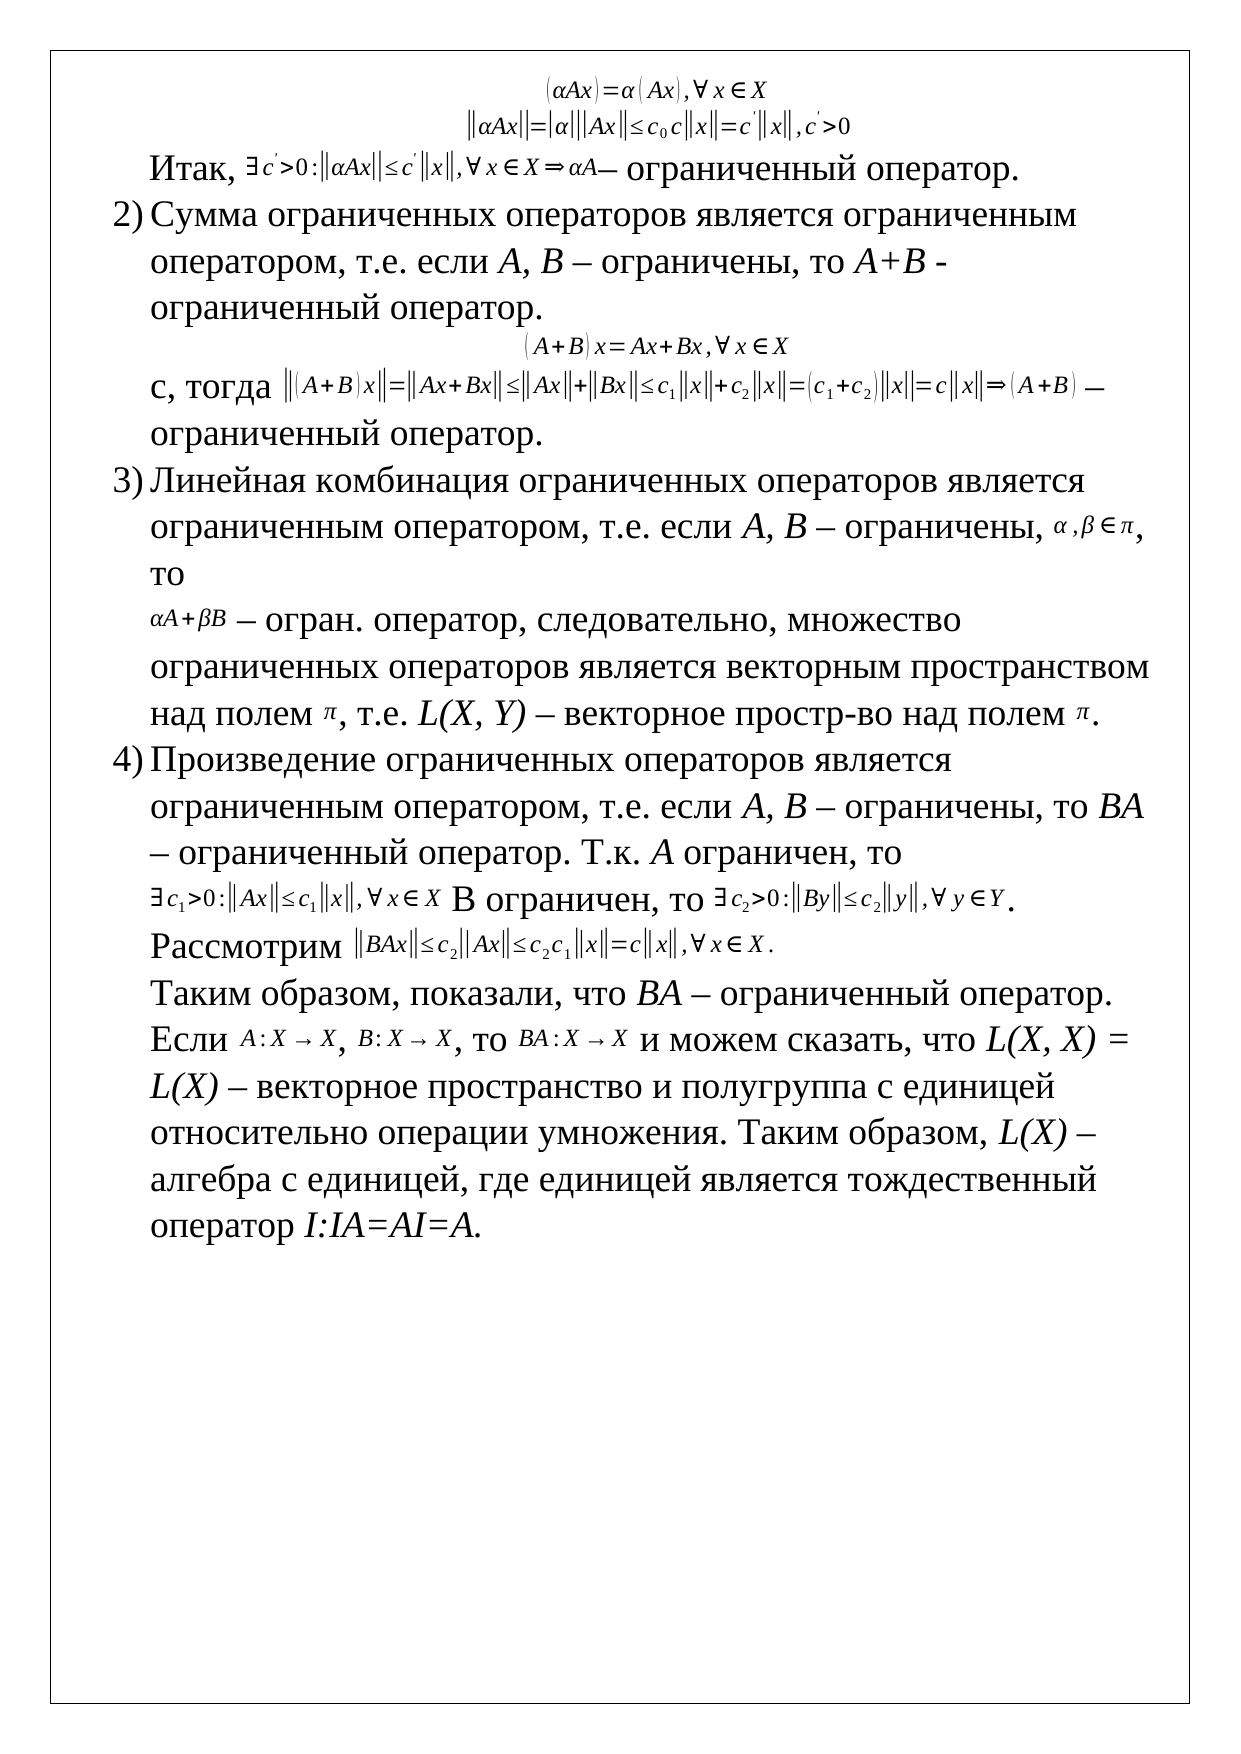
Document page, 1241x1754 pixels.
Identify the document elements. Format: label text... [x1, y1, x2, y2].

list Линейная комбинация ограниченных операторов является [112, 457, 1165, 500]
list Таким образом, показали, что ВА – ограниченный оператор. Если , , то и можем сказать, что L(X, X) = L(X) – векторное пространство и полугруппа с единицей относительно операции умножения. Таким образом, L(X) – алгебра с единицей, где единицей является тождественный оператор I:IA=AI=A. [150, 970, 1165, 1246]
list Рассмотрим [150, 923, 1165, 967]
list с, тогда – ограниченный оператор. [150, 364, 1165, 454]
list – огран. оператор, следовательно, множество ограниченных операторов является векторным пространством над полем , т.е. L(X, Y) – векторное простр-во над полем . [150, 597, 1165, 733]
list Сумма ограниченных операторов является ограниченным оператором, т.е. если А, В – ограничены, то А+В - ограниченный оператор. [112, 191, 1165, 328]
list Произведение ограниченных операторов является ограниченным оператором, т.е. если А, В – ограничены, то ВА – ограниченный оператор. Т.к. А ограничен, то B ограничен, то . [112, 736, 1165, 920]
text Итак, – ограниченный оператор. [148, 145, 1165, 188]
list ограниченным оператором, т.е. если А, В – ограничены, , то [150, 504, 1165, 593]
